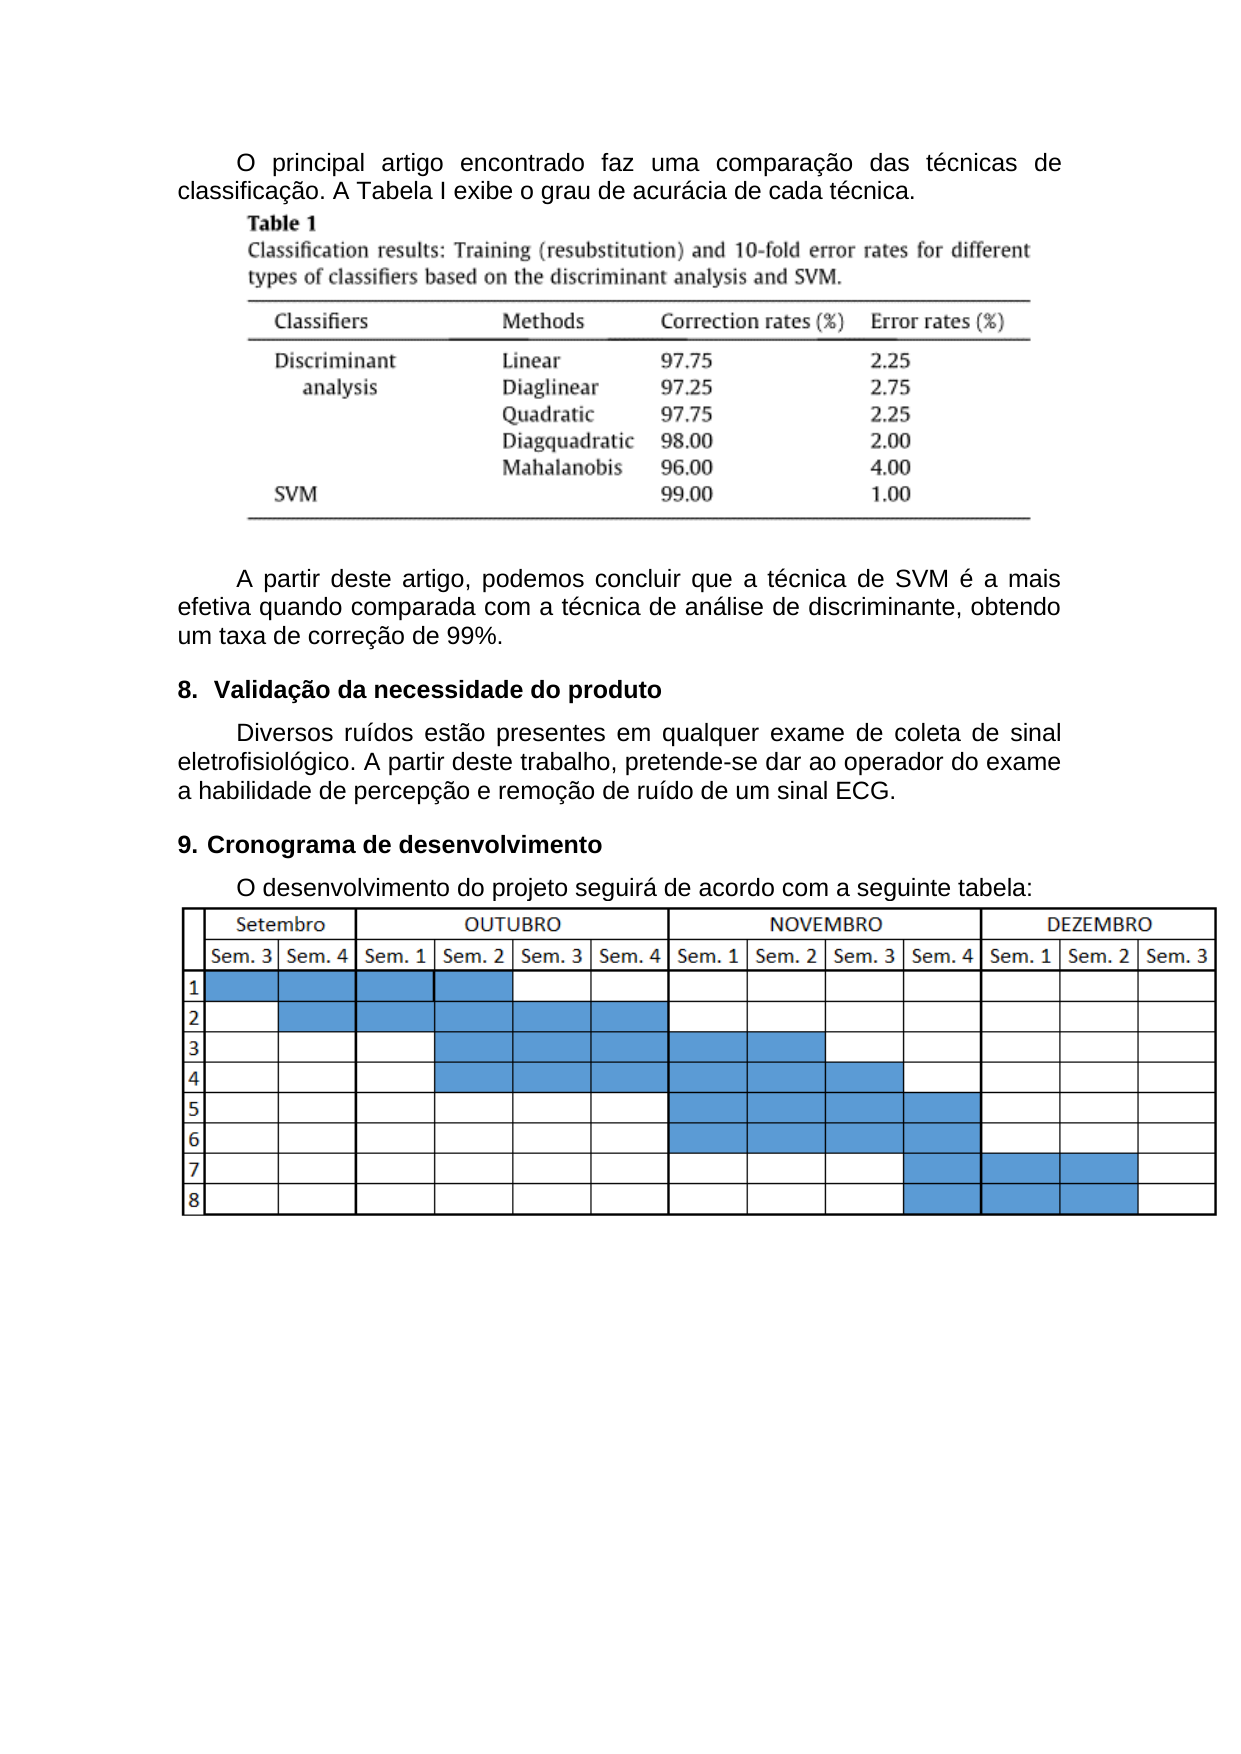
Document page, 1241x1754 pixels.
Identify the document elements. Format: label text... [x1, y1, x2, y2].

text Diversos ruídos estão presentes em qualquer exame de coleta de sinal eletrofisiológico. A partir deste trabalho, pretende-se dar ao operador do exame a habilidade de percepção e remoção de ruído de um sinal ECG. [177, 718, 1063, 804]
subtitle Validação da necessidade do produto [177, 675, 1063, 703]
text O desenvolvimento do projeto seguirá de acordo com a seguinte tabela: [177, 873, 1063, 901]
subtitle Cronograma de desenvolvimento [177, 829, 1063, 858]
picture [236, 205, 1058, 535]
text A partir deste artigo, podemos concluir que a técnica de SVM é a mais efetiva quando comparada com a técnica de análise de discriminante, obtendo um taxa de correção de 99%. [177, 563, 1063, 650]
picture [177, 901, 1222, 1221]
text O principal artigo encontrado faz uma comparação das técnicas de classificação. A Tabela I exibe o grau de acurácia de cada técnica. [177, 148, 1063, 205]
